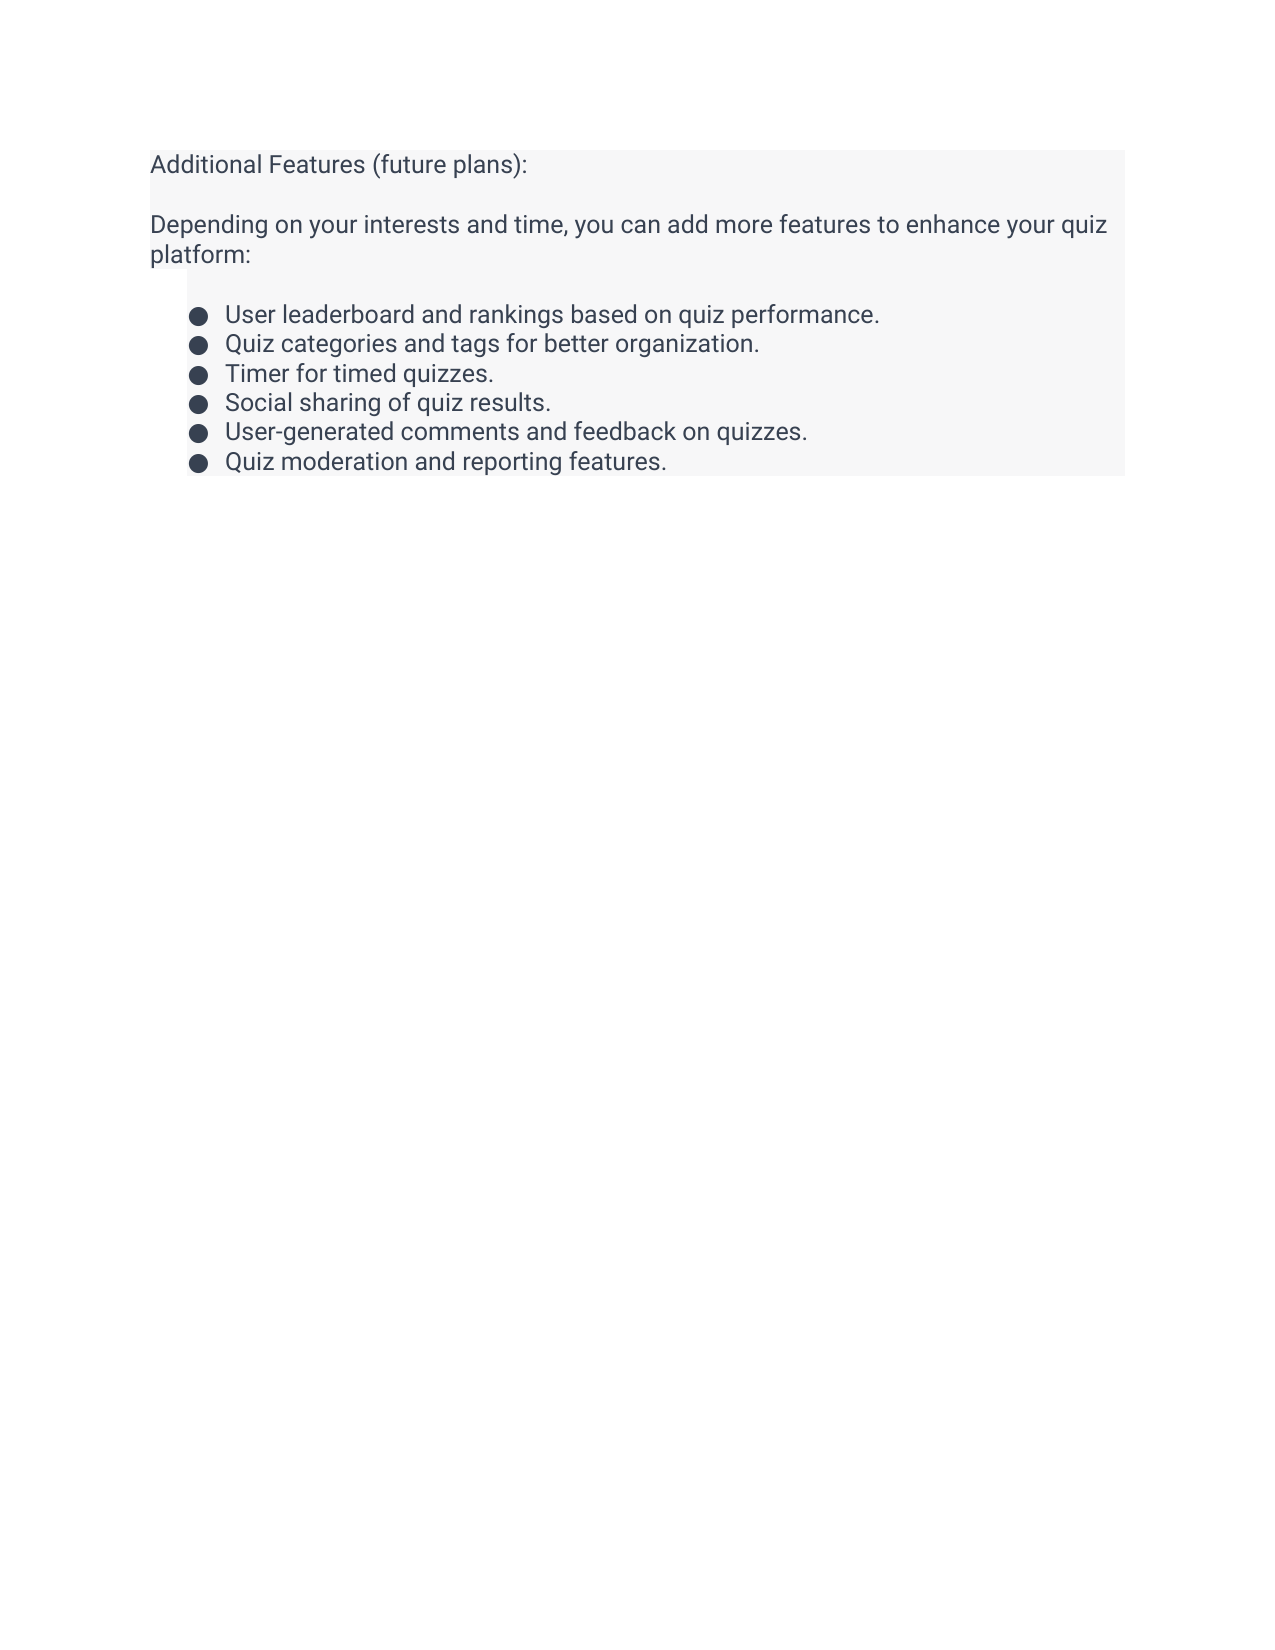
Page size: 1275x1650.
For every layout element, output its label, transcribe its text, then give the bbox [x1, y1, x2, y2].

list Timer for timed quizzes. [187, 359, 1125, 388]
list Quiz categories and tags for better organization. [187, 329, 1125, 359]
list Quiz moderation and reporting features. [187, 447, 1125, 476]
list Social sharing of quiz results. [187, 388, 1125, 417]
text Additional Features (future plans): [150, 150, 1125, 179]
list User leaderboard and rankings based on quiz performance. [187, 300, 1125, 329]
list User-generated comments and feedback on quizzes. [187, 417, 1125, 447]
text Depending on your interests and time, you can add more features to enhance your quiz platform: [150, 211, 1125, 269]
